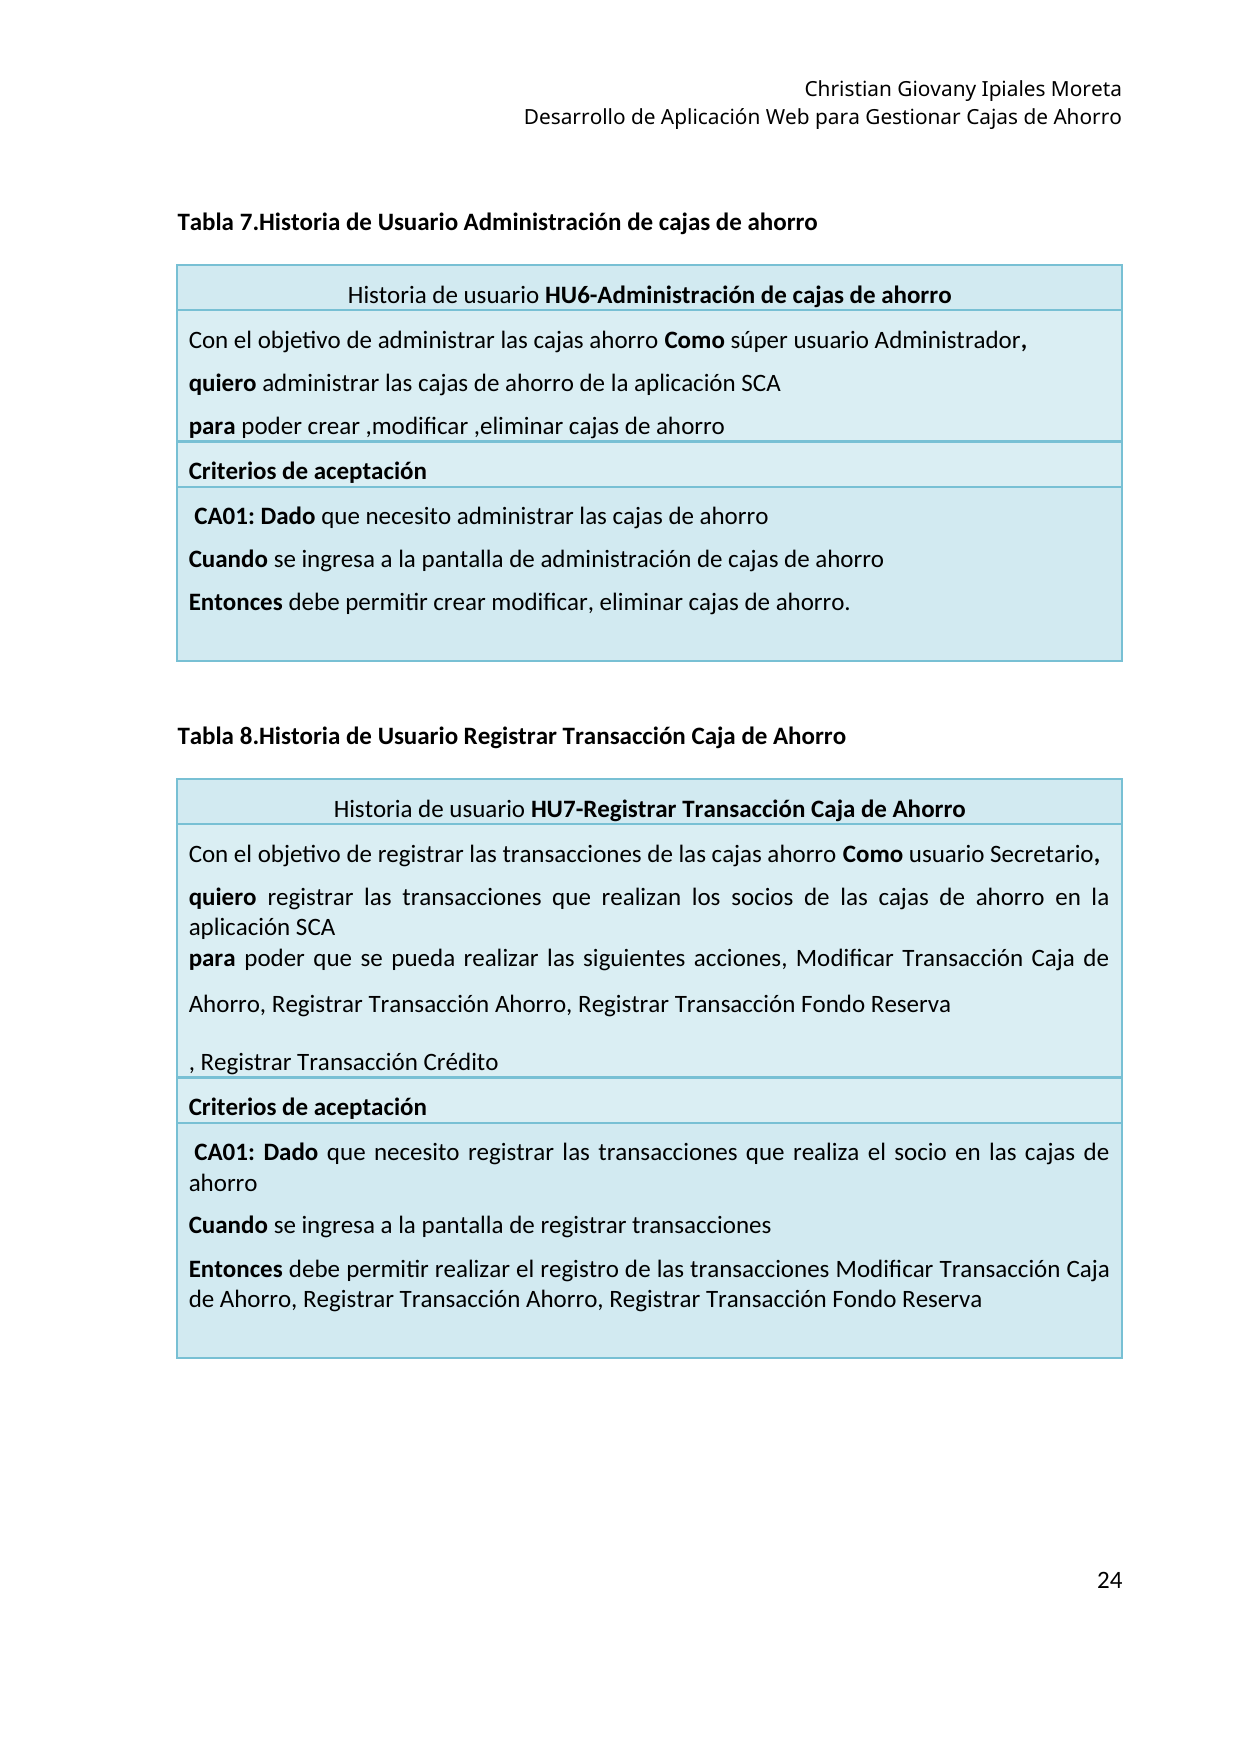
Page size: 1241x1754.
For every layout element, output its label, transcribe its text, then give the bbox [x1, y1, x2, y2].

table_cell Con el objetivo de administrar las cajas ahorro Como súper usuario Administrador, quiero administrar las cajas de ahorro de la aplicación SCA para poder crear ,modificar ,eliminar cajas de ahorro [178, 311, 1121, 440]
table_cell Criterios de aceptación [178, 443, 1121, 486]
table_cell Criterios de aceptación [178, 1079, 1121, 1122]
table_cell CA01: Dado que necesito registrar las transacciones que realiza el socio en las cajas de ahorro Cuando se ingresa a la pantalla de registrar transacciones Entonces debe permitir realizar el registro de las transacciones Modificar Transacción Caja de Ahorro, Registrar Transacción Ahorro, Registrar Transacción Fondo Reserva [178, 1124, 1121, 1357]
table_cell CA01: Dado que necesito administrar las cajas de ahorro Cuando se ingresa a la pantalla de administración de cajas de ahorro Entonces debe permitir crear modificar, eliminar cajas de ahorro. [178, 488, 1121, 660]
text Tabla 8.Historia de Usuario Registrar Transacción Caja de Ahorro [177, 720, 1122, 751]
table_header Historia de usuario HU7-Registrar Transacción Caja de Ahorro [178, 780, 1121, 823]
table_cell Con el objetivo de registrar las transacciones de las cajas ahorro Como usuario Secretario, quiero registrar las transacciones que realizan los socios de las cajas de ahorro en la aplicación SCA para poder que se pueda realizar las siguientes acciones, Modificar Transacción Caja de Ahorro, Registrar Transacción Ahorro, Registrar Transacción Fondo Reserva , Registrar Transacción Crédito [178, 825, 1121, 1076]
text Tabla 7.Historia de Usuario Administración de cajas de ahorro [177, 206, 1122, 236]
table_header Historia de usuario HU6-Administración de cajas de ahorro [178, 266, 1121, 309]
